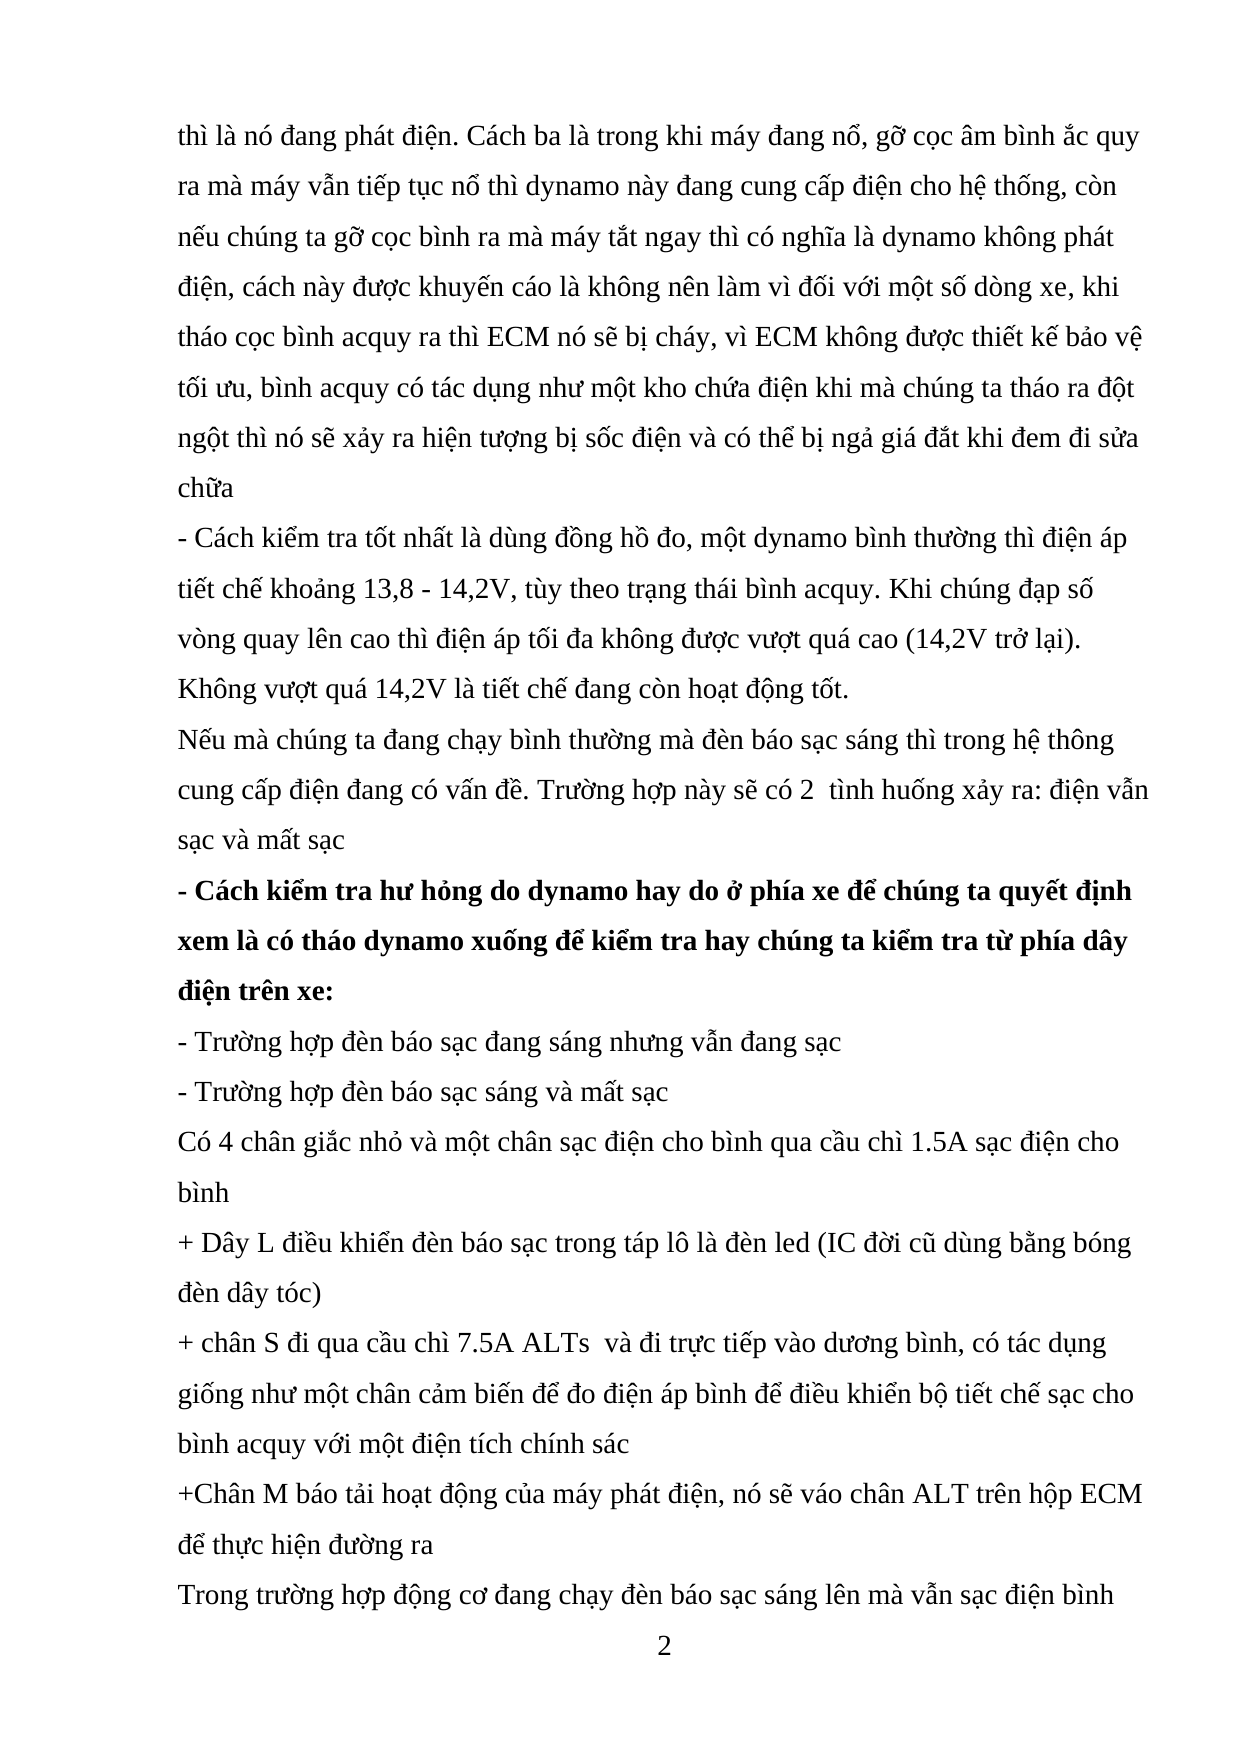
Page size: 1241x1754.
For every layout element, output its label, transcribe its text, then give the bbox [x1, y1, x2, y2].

text - Trường hợp đèn báo sạc sáng và mất sạc Có 4 chân giắc nhỏ và một chân sạc điện cho bình qua cầu chì 1.5A sạc điện cho bình [177, 1074, 1152, 1208]
text - Cách kiểm tra hư hỏng do dynamo hay do ở phía xe để chúng ta quyết định xem là có tháo dynamo xuống để kiểm tra hay chúng ta kiểm tra từ phía dây điện trên xe: [177, 873, 1152, 1007]
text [177, 1477, 1152, 1611]
text - Cách kiểm tra tốt nhất là dùng đồng hồ đo, một dynamo bình thường thì điện áp tiết chế khoảng 13,8 - 14,2V, tùy theo trạng thái bình acquy. Khi chúng đạp số vòng quay lên cao thì điện áp tối đa không được vượt quá cao (14,2V trở lại). Không vượt quá 14,2V là tiết chế đang còn hoạt động tốt. [177, 521, 1152, 705]
text Nếu mà chúng ta đang chạy bình thường mà đèn báo sạc sáng thì trong hệ thông cung cấp điện đang có vấn đề. Trường hợp này sẽ có 2 tình huống xảy ra: điện vẫn sạc và mất sạc [177, 722, 1152, 856]
text + chân S đi qua cầu chì 7.5A ALTs và đi trực tiếp vào dương bình, có tác dụng giống như một chân cảm biến để đo điện áp bình để điều khiển bộ tiết chế sạc cho bình acquy với một điện tích chính sác [177, 1326, 1152, 1460]
text - Trường hợp đèn báo sạc đang sáng nhưng vẫn đang sạc [177, 1024, 1152, 1057]
text + Dây L điều khiển đèn báo sạc trong táp lô là đèn led (IC đời cũ dùng bằng bóng đèn dây tóc) [177, 1225, 1152, 1309]
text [177, 118, 1152, 504]
